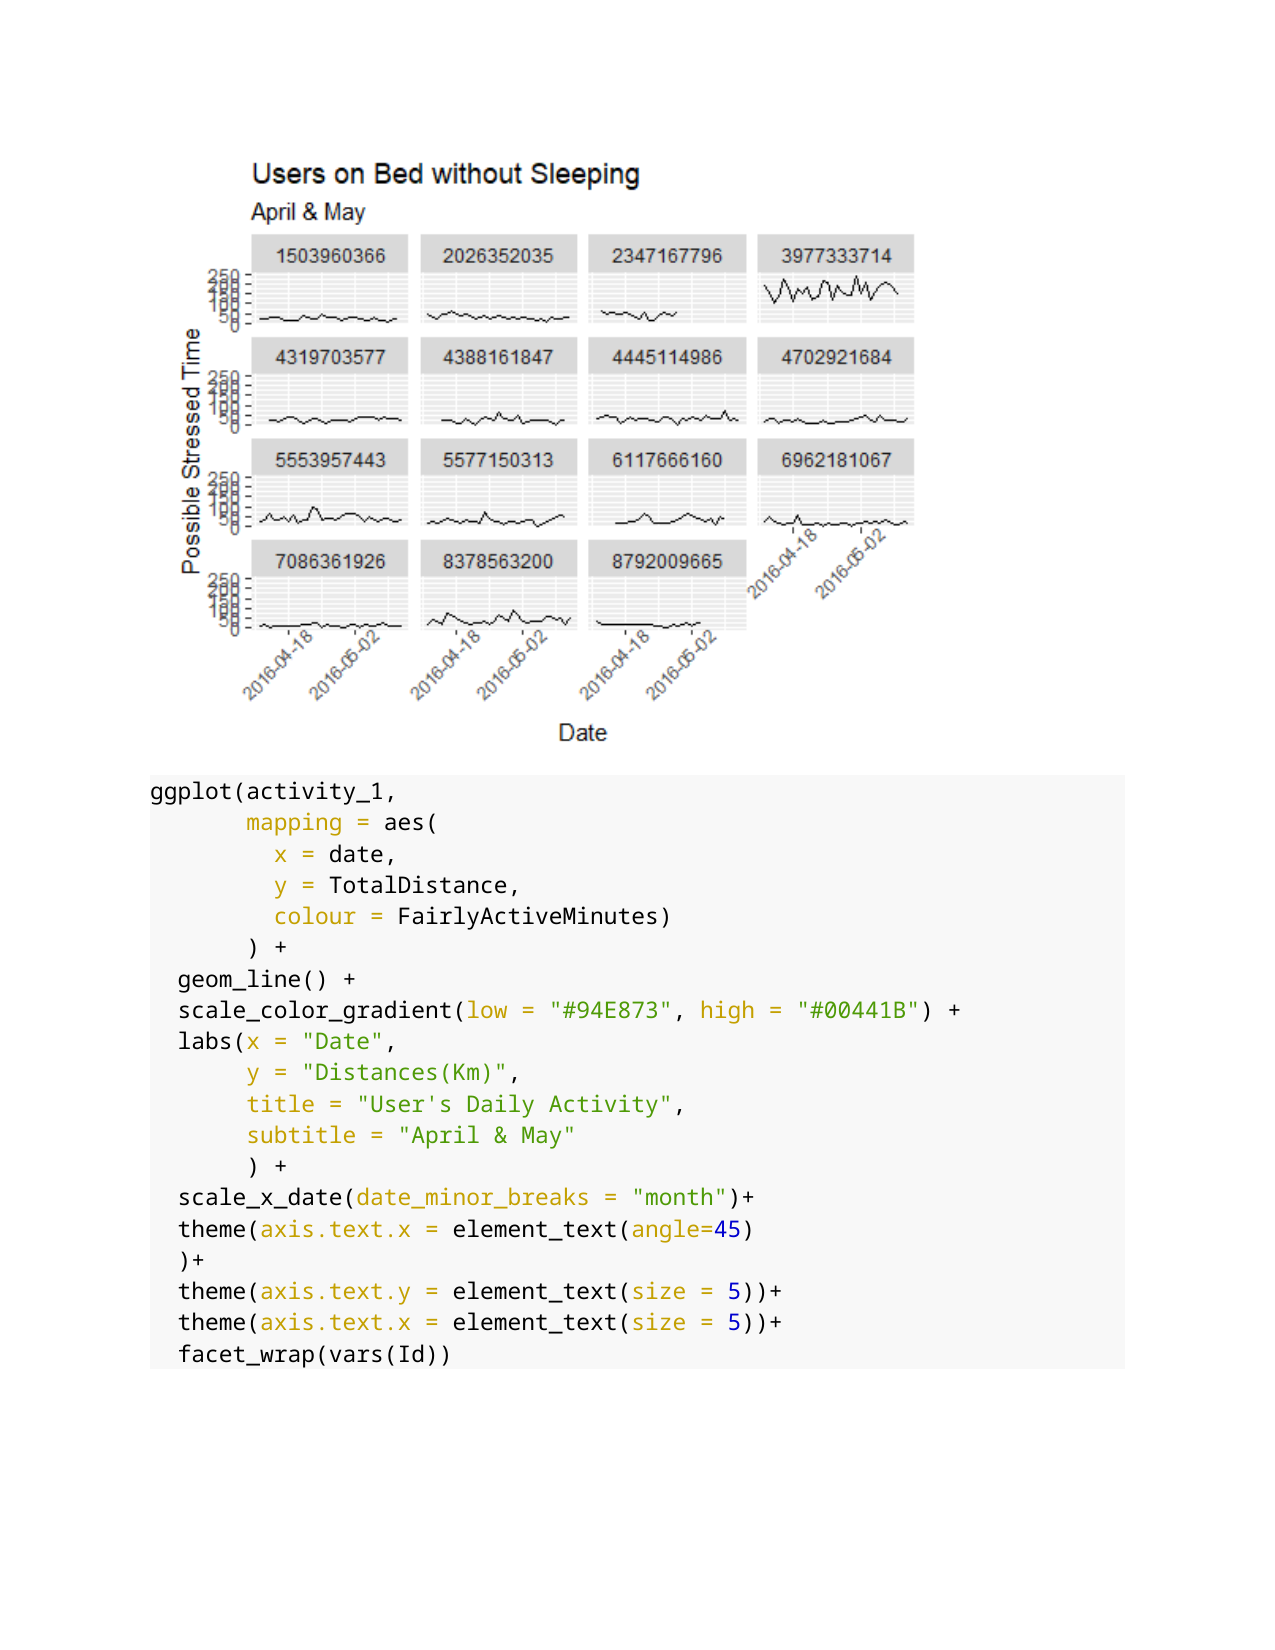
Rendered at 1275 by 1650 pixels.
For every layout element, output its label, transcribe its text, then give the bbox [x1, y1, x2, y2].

text ggplot(activity_1, mapping = aes( x = date, y = TotalDistance, colour = FairlyActiveMinutes) ) + geom_line() + scale_color_gradient(low = "#94E873", high = "#00441B") + labs(x = "Date", y = "Distances(Km)", title = "User's Daily Activity", subtitle = "April & May" ) + scale_x_date(date_minor_breaks = "month")+ theme(axis.text.x = element_text(angle=45) )+ theme(axis.text.y = element_text(size = 5))+ theme(axis.text.x = element_text(size = 5))+ facet_wrap(vars(Id)) [205, 775, 1125, 1369]
picture [168, 150, 927, 757]
